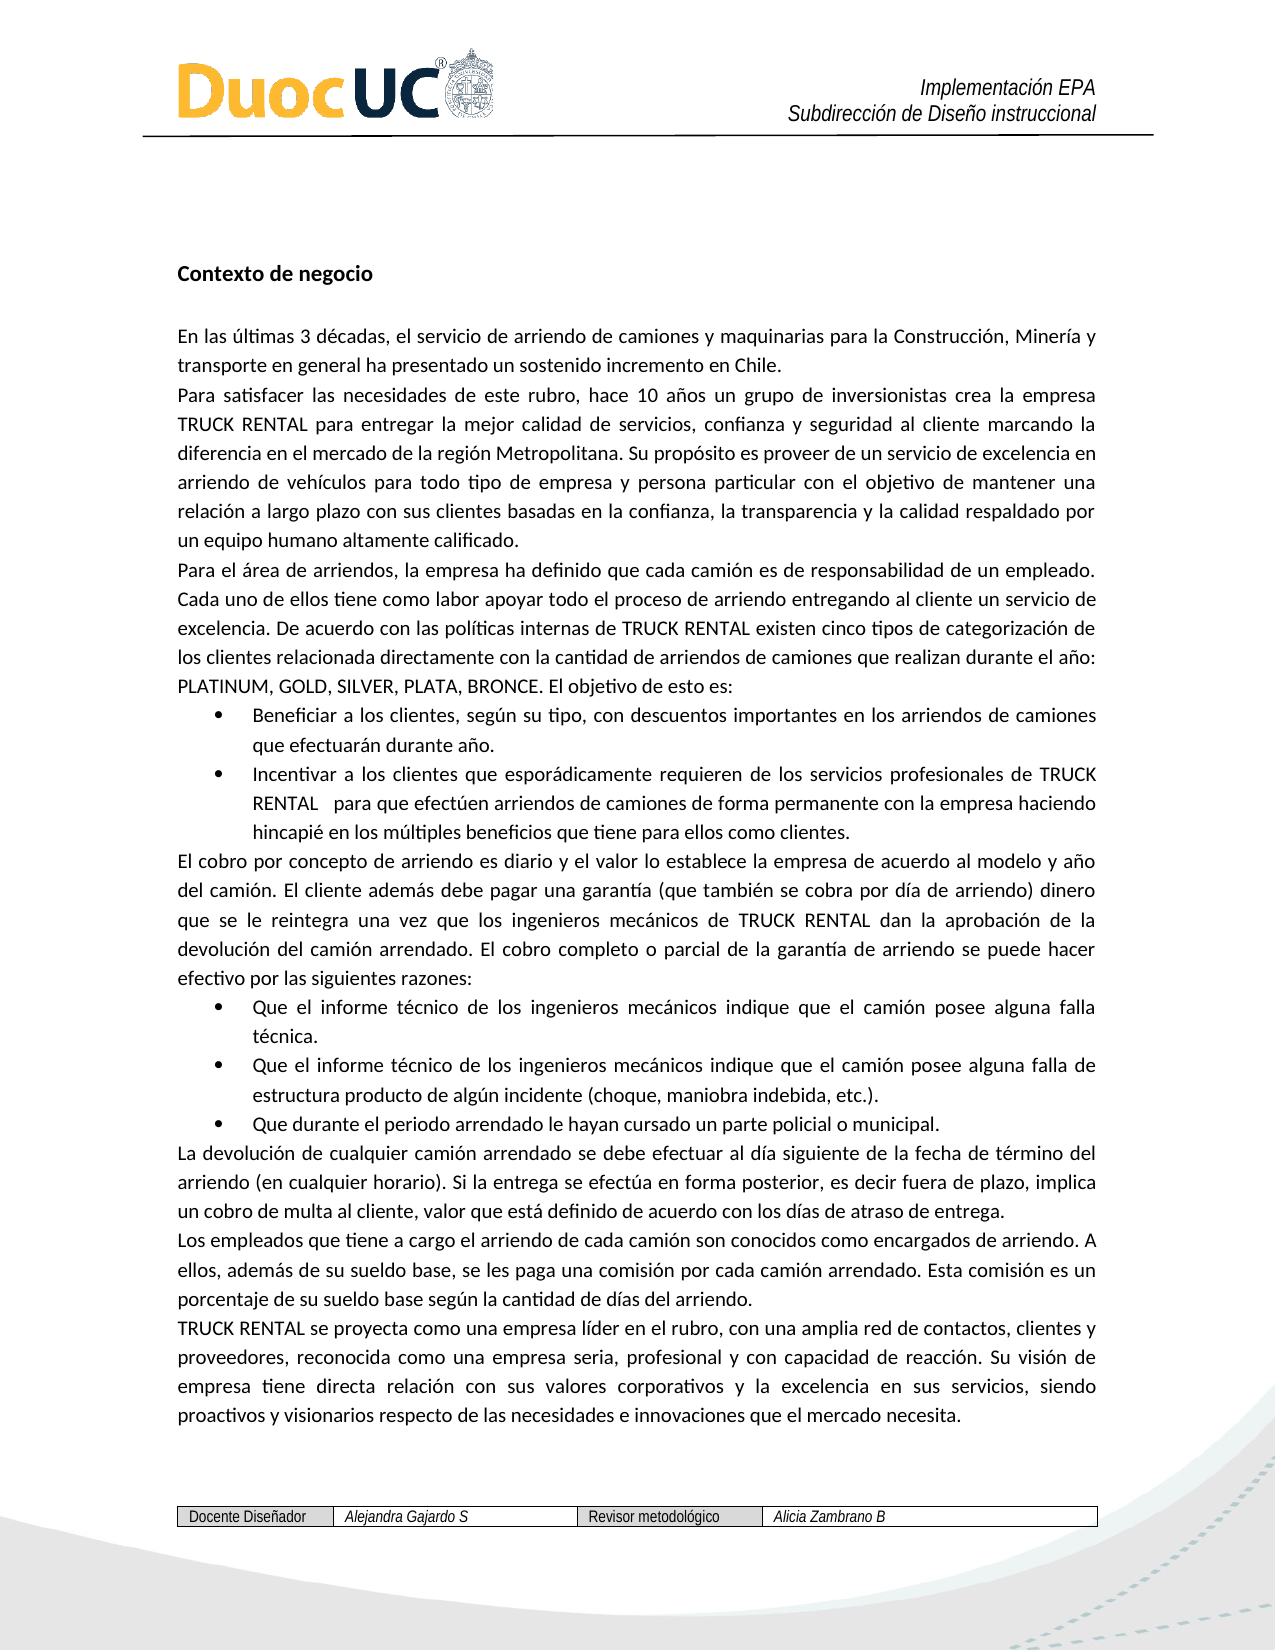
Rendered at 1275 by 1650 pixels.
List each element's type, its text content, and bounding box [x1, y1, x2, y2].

text En las últimas 3 décadas, el servicio de arriendo de camiones y maquinarias para la Construcción, Minería y transporte en general ha presentado un sostenido incremento en Chile. [177, 323, 1098, 378]
text Los empleados que tiene a cargo el arriendo de cada camión son conocidos como encargados de arriendo. A ellos, además de su sueldo base, se les paga una comisión por cada camión arrendado. Esta comisión es un porcentaje de su sueldo base según la cantidad de días del arriendo. [177, 1228, 1098, 1311]
list Que el informe técnico de los ingenieros mecánicos indique que el camión posee alguna falla técnica. [215, 994, 1098, 1049]
text La devolución de cualquier camión arrendado se debe efectuar al día siguiente de la fecha de término del arriendo (en cualquier horario). Si la entrega se efectúa en forma posterior, es decir fuera de plazo, implica un cobro de multa al cliente, valor que está definido de acuerdo con los días de atraso de entrega. [177, 1140, 1098, 1224]
list Beneficiar a los clientes, según su tipo, con descuentos importantes en los arriendos de camiones que efectuarán durante año. [215, 703, 1098, 757]
picture [177, 48, 493, 117]
list Que durante el periodo arrendado le hayan cursado un parte policial o municipal. [215, 1111, 1098, 1136]
text Para satisfacer las necesidades de este rubro, hace 10 años un grupo de inversionistas crea la empresa TRUCK RENTAL para entregar la mejor calidad de servicios, confianza y seguridad al cliente marcando la diferencia en el mercado de la región Metropolitana. Su propósito es proveer de un servicio de excelencia en arriendo de vehículos para todo tipo de empresa y persona particular con el objetivo de mantener una relación a largo plazo con sus clientes basadas en la confianza, la transparencia y la calidad respaldado por un equipo humano altamente calificado. [177, 382, 1098, 553]
text El cobro por concepto de arriendo es diario y el valor lo establece la empresa de acuerdo al modelo y año del camión. El cliente además debe pagar una garantía (que también se cobra por día de arriendo) dinero que se le reintegra una vez que los ingenieros mecánicos de TRUCK RENTAL dan la aprobación de la devolución del camión arrendado. El cobro completo o parcial de la garantía de arriendo se puede hacer efectivo por las siguientes razones: [177, 848, 1098, 991]
text Contexto de negocio [177, 259, 1098, 287]
text Para el área de arriendos, la empresa ha definido que cada camión es de responsabilidad de un empleado. Cada uno de ellos tiene como labor apoyar todo el proceso de arriendo entregando al cliente un servicio de excelencia. De acuerdo con las políticas internas de TRUCK RENTAL existen cinco tipos de categorización de los clientes relacionada directamente con la cantidad de arriendos de camiones que realizan durante el año: PLATINUM, GOLD, SILVER, PLATA, BRONCE. El objetivo de esto es: [177, 557, 1098, 699]
list Incentivar a los clientes que esporádicamente requieren de los servicios profesionales de TRUCK RENTAL para que efectúen arriendos de camiones de forma permanente con la empresa haciendo hincapié en los múltiples beneficios que tiene para ellos como clientes. [215, 761, 1098, 845]
picture [0, 1378, 1275, 1650]
text TRUCK RENTAL se proyecta como una empresa líder en el rubro, con una amplia red de contactos, clientes y proveedores, reconocida como una empresa seria, profesional y con capacidad de reacción. Su visión de empresa tiene directa relación con sus valores corporativos y la excelencia en sus servicios, siendo proactivos y visionarios respecto de las necesidades e innovaciones que el mercado necesita. [177, 1315, 1098, 1428]
list Que el informe técnico de los ingenieros mecánicos indique que el camión posee alguna falla de estructura producto de algún incidente (choque, maniobra indebida, etc.). [215, 1053, 1098, 1107]
